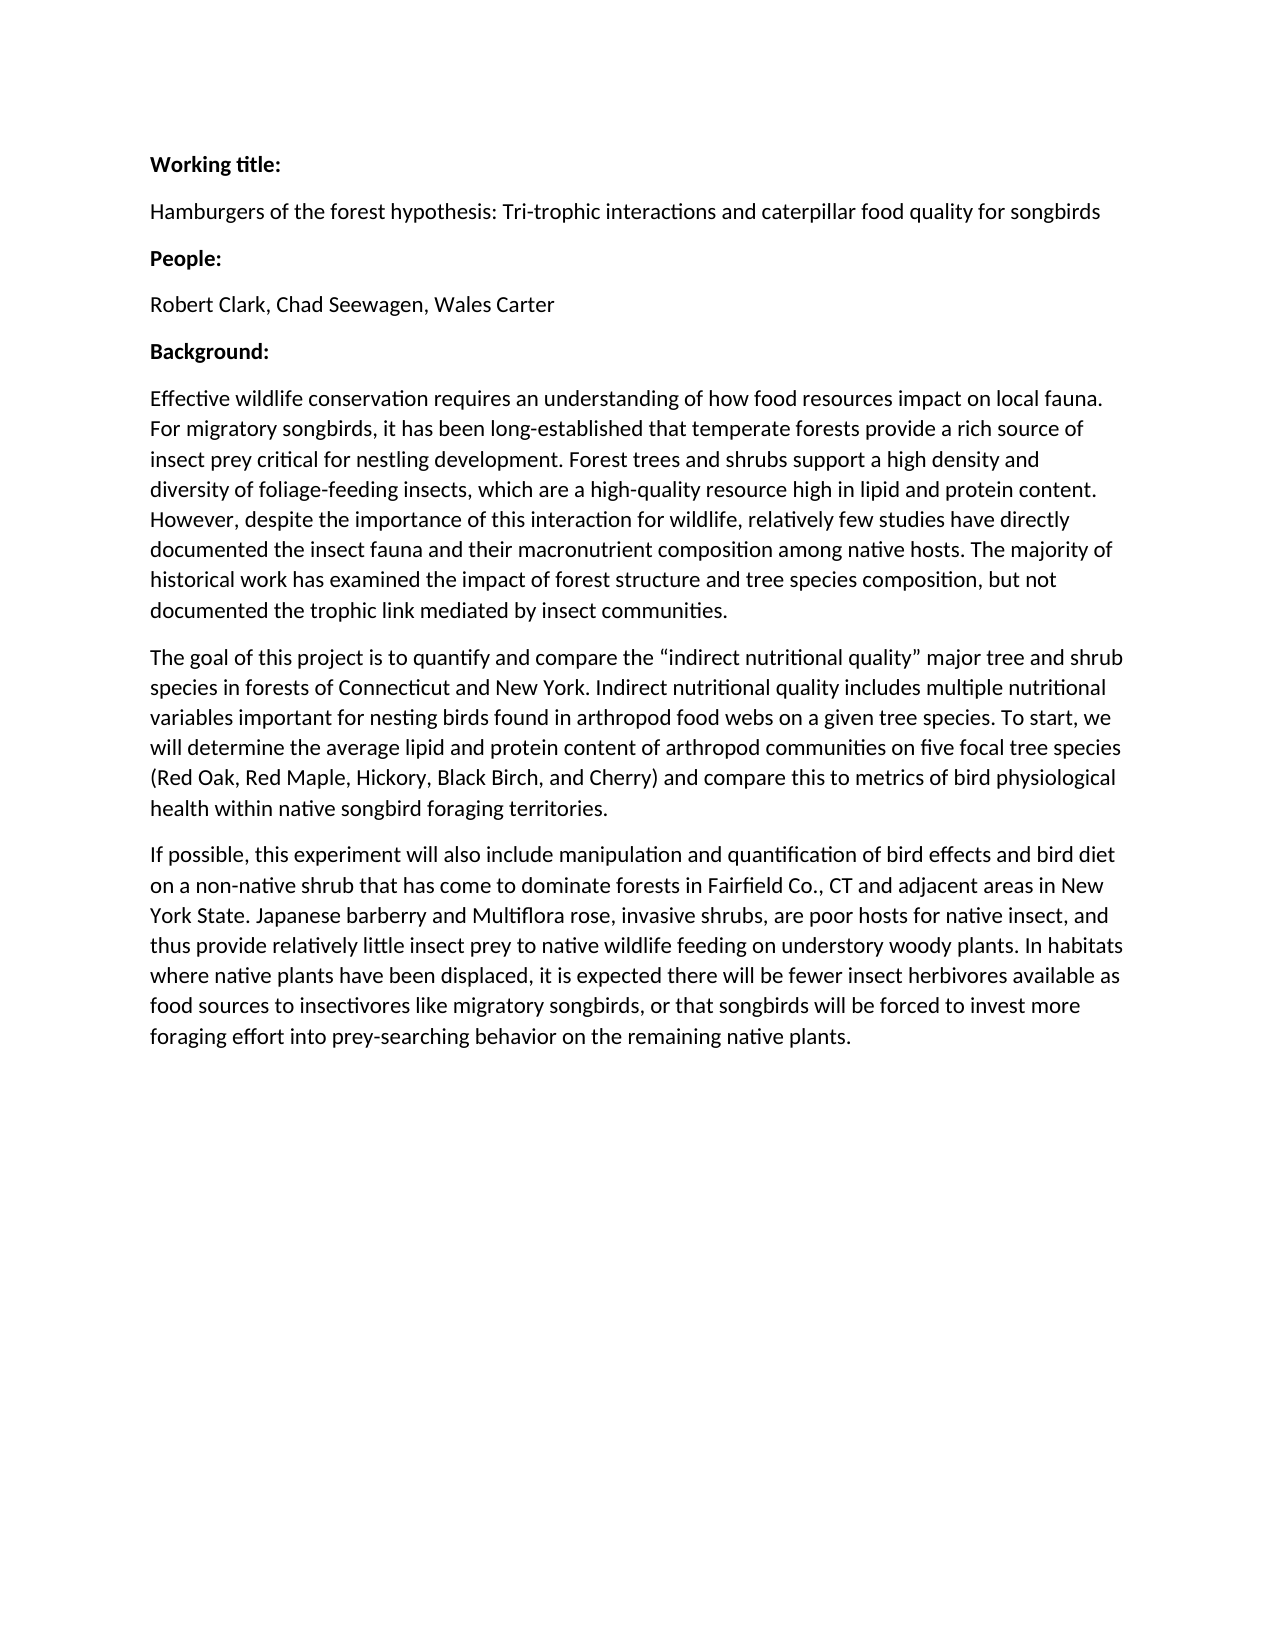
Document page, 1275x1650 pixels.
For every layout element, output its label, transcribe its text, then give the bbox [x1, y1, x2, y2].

text The goal of this project is to quantify and compare the “indirect nutritional quality” major tree and shrub species in forests of Connecticut and New York. Indirect nutritional quality includes multiple nutritional variables important for nesting birds found in arthropod food webs on a given tree species. To start, we will determine the average lipid and protein content of arthropod communities on five focal tree species (Red Oak, Red Maple, Hickory, Black Birch, and Cherry) and compare this to metrics of bird physiological health within native songbird foraging territories. [150, 643, 1125, 822]
text People: [150, 244, 1125, 272]
text Robert Clark, Chad Seewagen, Wales Carter [150, 291, 1125, 319]
text Hamburgers of the forest hypothesis: Tri-trophic interactions and caterpillar food quality for songbirds [150, 197, 1125, 225]
text If possible, this experiment will also include manipulation and quantification of bird effects and bird diet on a non-native shrub that has come to dominate forests in Fairfield Co., CT and adjacent areas in New York State. Japanese barberry and Multiflora rose, invasive shrubs, are poor hosts for native insect, and thus provide relatively little insect prey to native wildlife feeding on understory woody plants. In habitats where native plants have been displaced, it is expected there will be fewer insect herbivores available as food sources to insectivores like migratory songbirds, or that songbirds will be forced to invest more foraging effort into prey-searching behavior on the remaining native plants. [150, 841, 1125, 1050]
text Effective wildlife conservation requires an understanding of how food resources impact on local fauna. For migratory songbirds, it has been long-established that temperate forests provide a rich source of insect prey critical for nestling development. Forest trees and shrubs support a high density and diversity of foliage-feeding insects, which are a high-quality resource high in lipid and protein content. However, despite the importance of this interaction for wildlife, relatively few studies have directly documented the insect fauna and their macronutrient composition among native hosts. The majority of historical work has examined the impact of forest structure and tree species composition, but not documented the trophic link mediated by insect communities. [150, 384, 1125, 624]
text Background: [150, 337, 1125, 366]
text Working title: [150, 150, 1125, 178]
